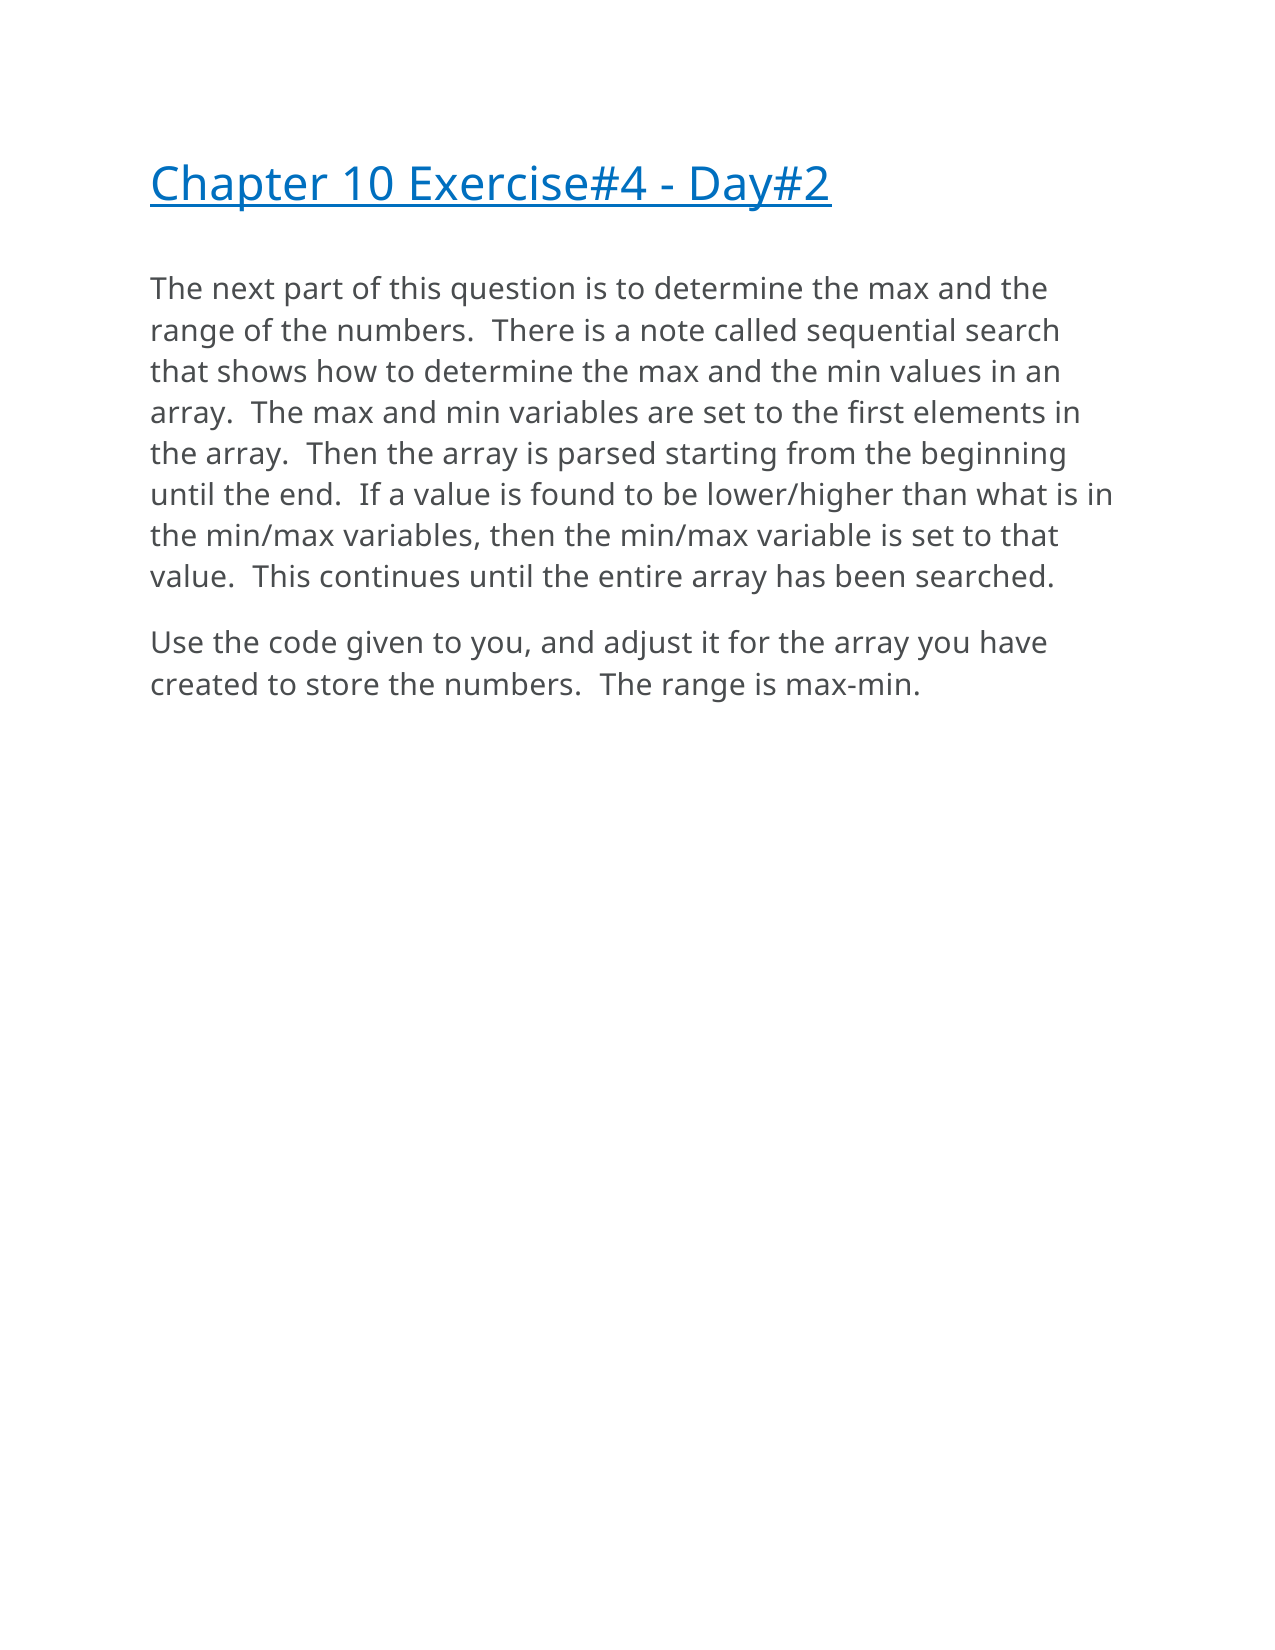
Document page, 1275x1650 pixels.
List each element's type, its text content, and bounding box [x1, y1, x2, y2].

text Chapter 10 Exercise#4 - Day#2 [150, 150, 1125, 214]
text Use the code given to you, and adjust it for the array you have created to store the numbers. The range is max-min. [150, 622, 1125, 704]
text The next part of this question is to determine the max and the range of the numbers. There is a note called sequential search that shows how to determine the max and the min values in an array. The max and min variables are set to the first elements in the array. Then the array is parsed starting from the beginning until the end. If a value is found to be lower/higher than what is in the min/max variables, then the min/max variable is set to that value. This continues until the entire array has been searched. [150, 267, 1125, 597]
